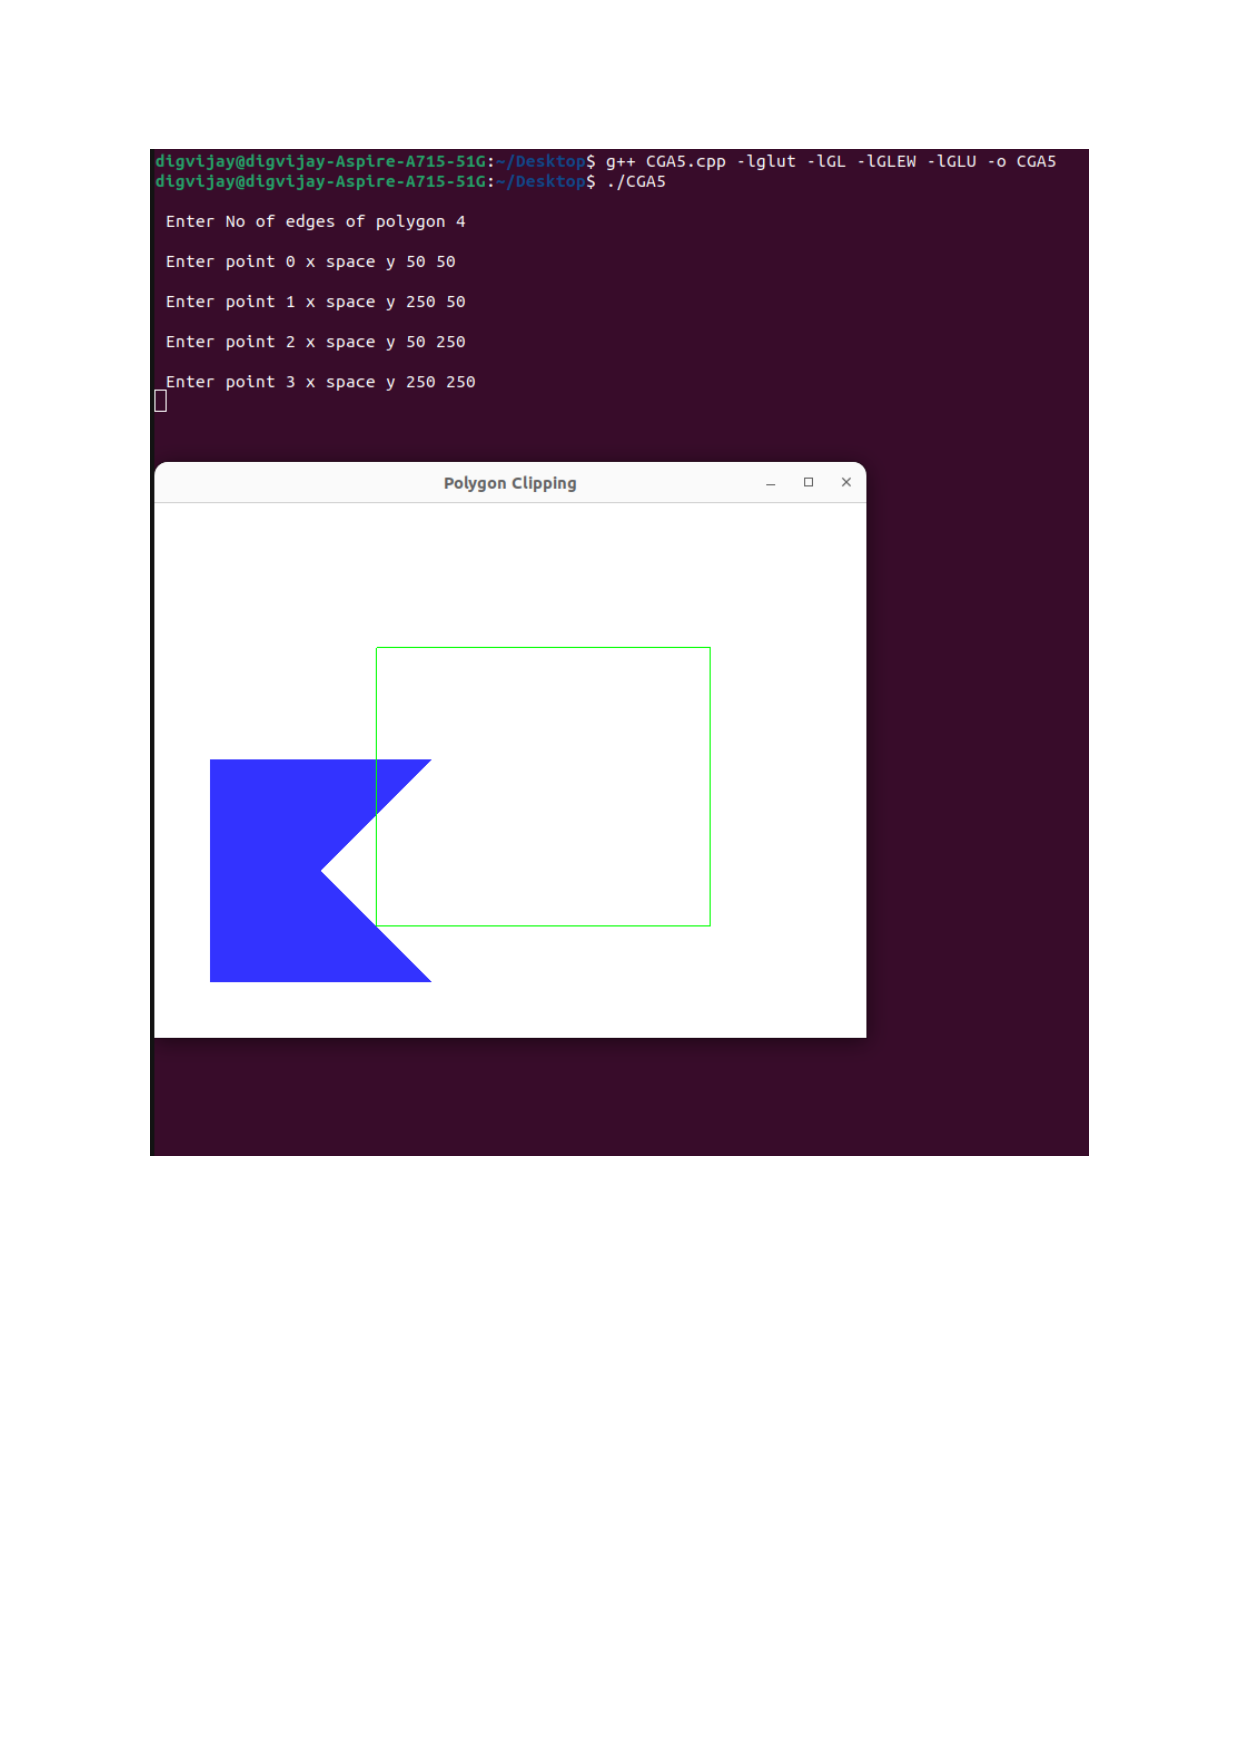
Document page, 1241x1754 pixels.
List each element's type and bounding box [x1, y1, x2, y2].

picture [150, 149, 1089, 1156]
